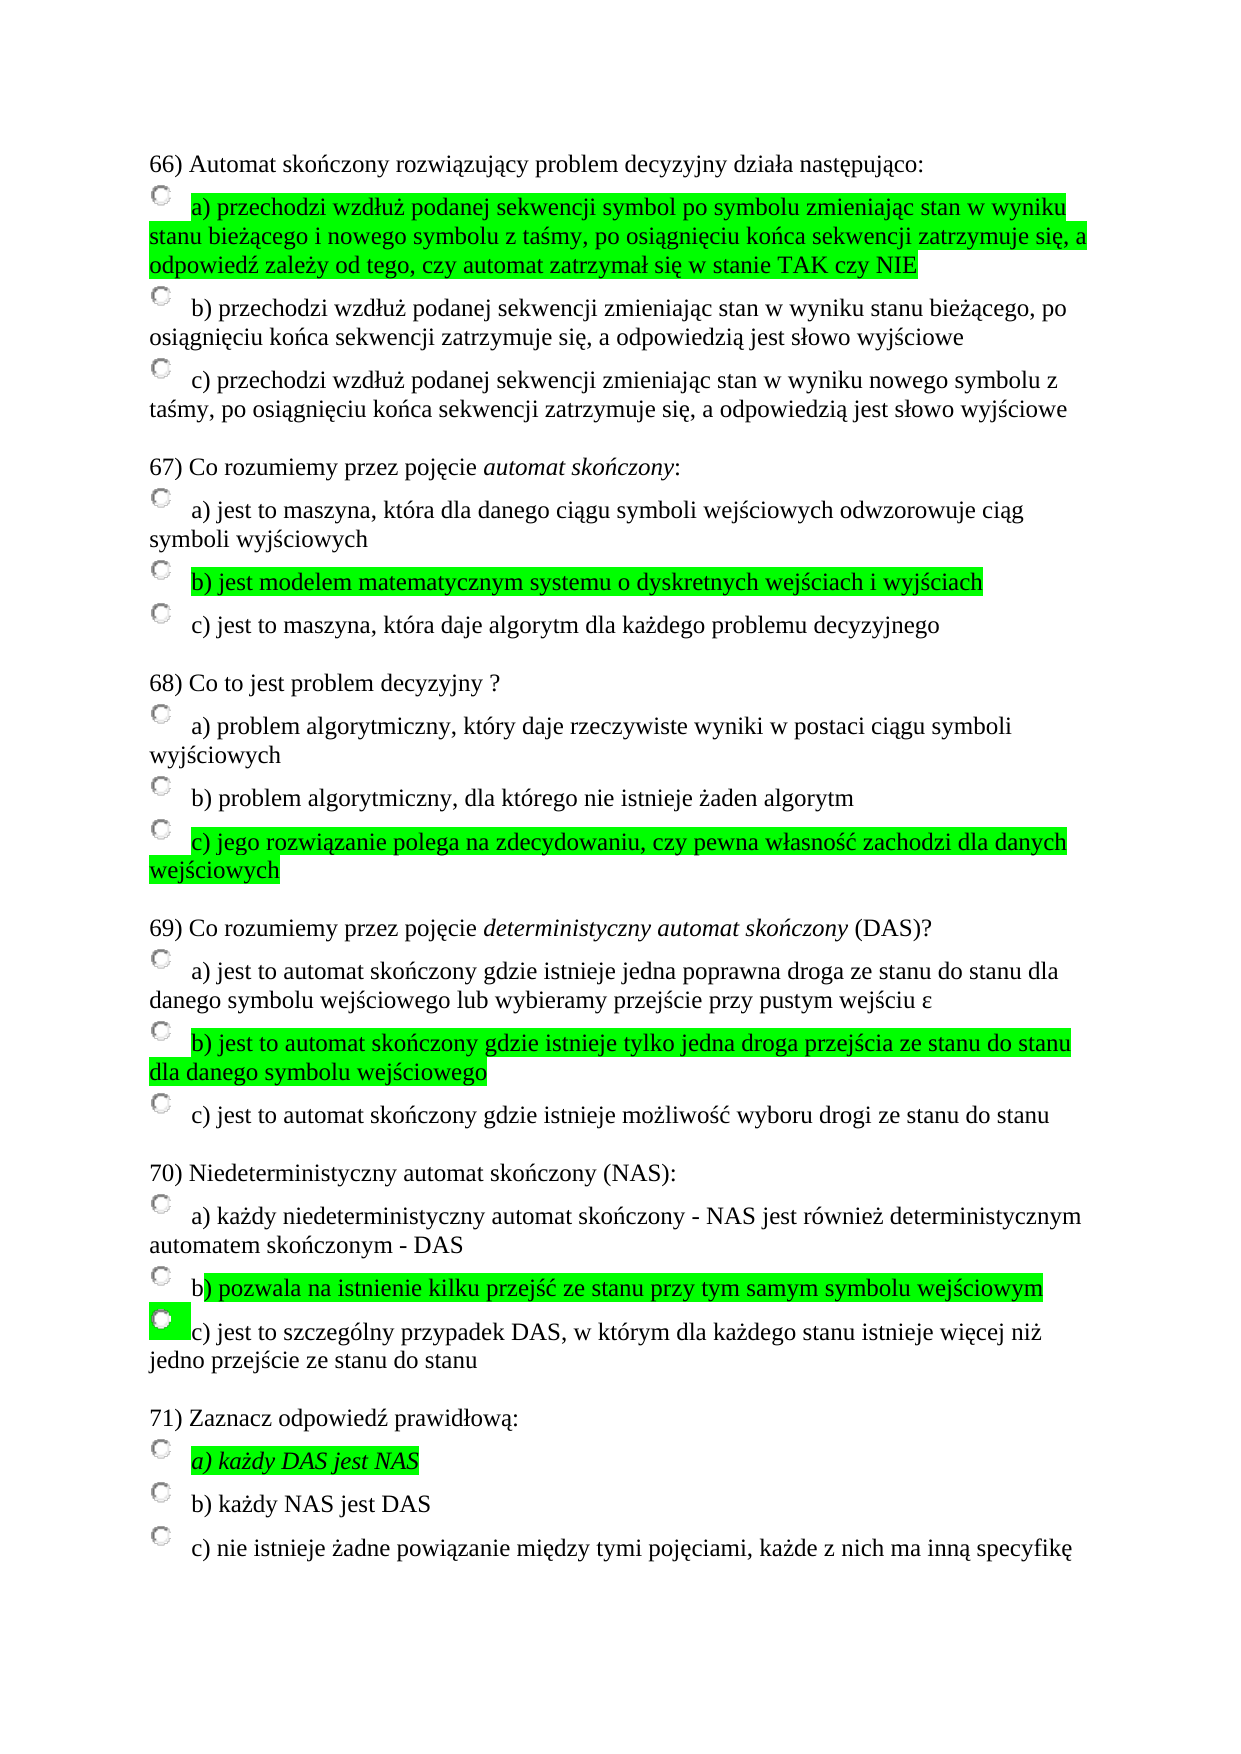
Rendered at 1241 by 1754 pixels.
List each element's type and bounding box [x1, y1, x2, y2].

table_cell [148, 148, 1093, 1592]
